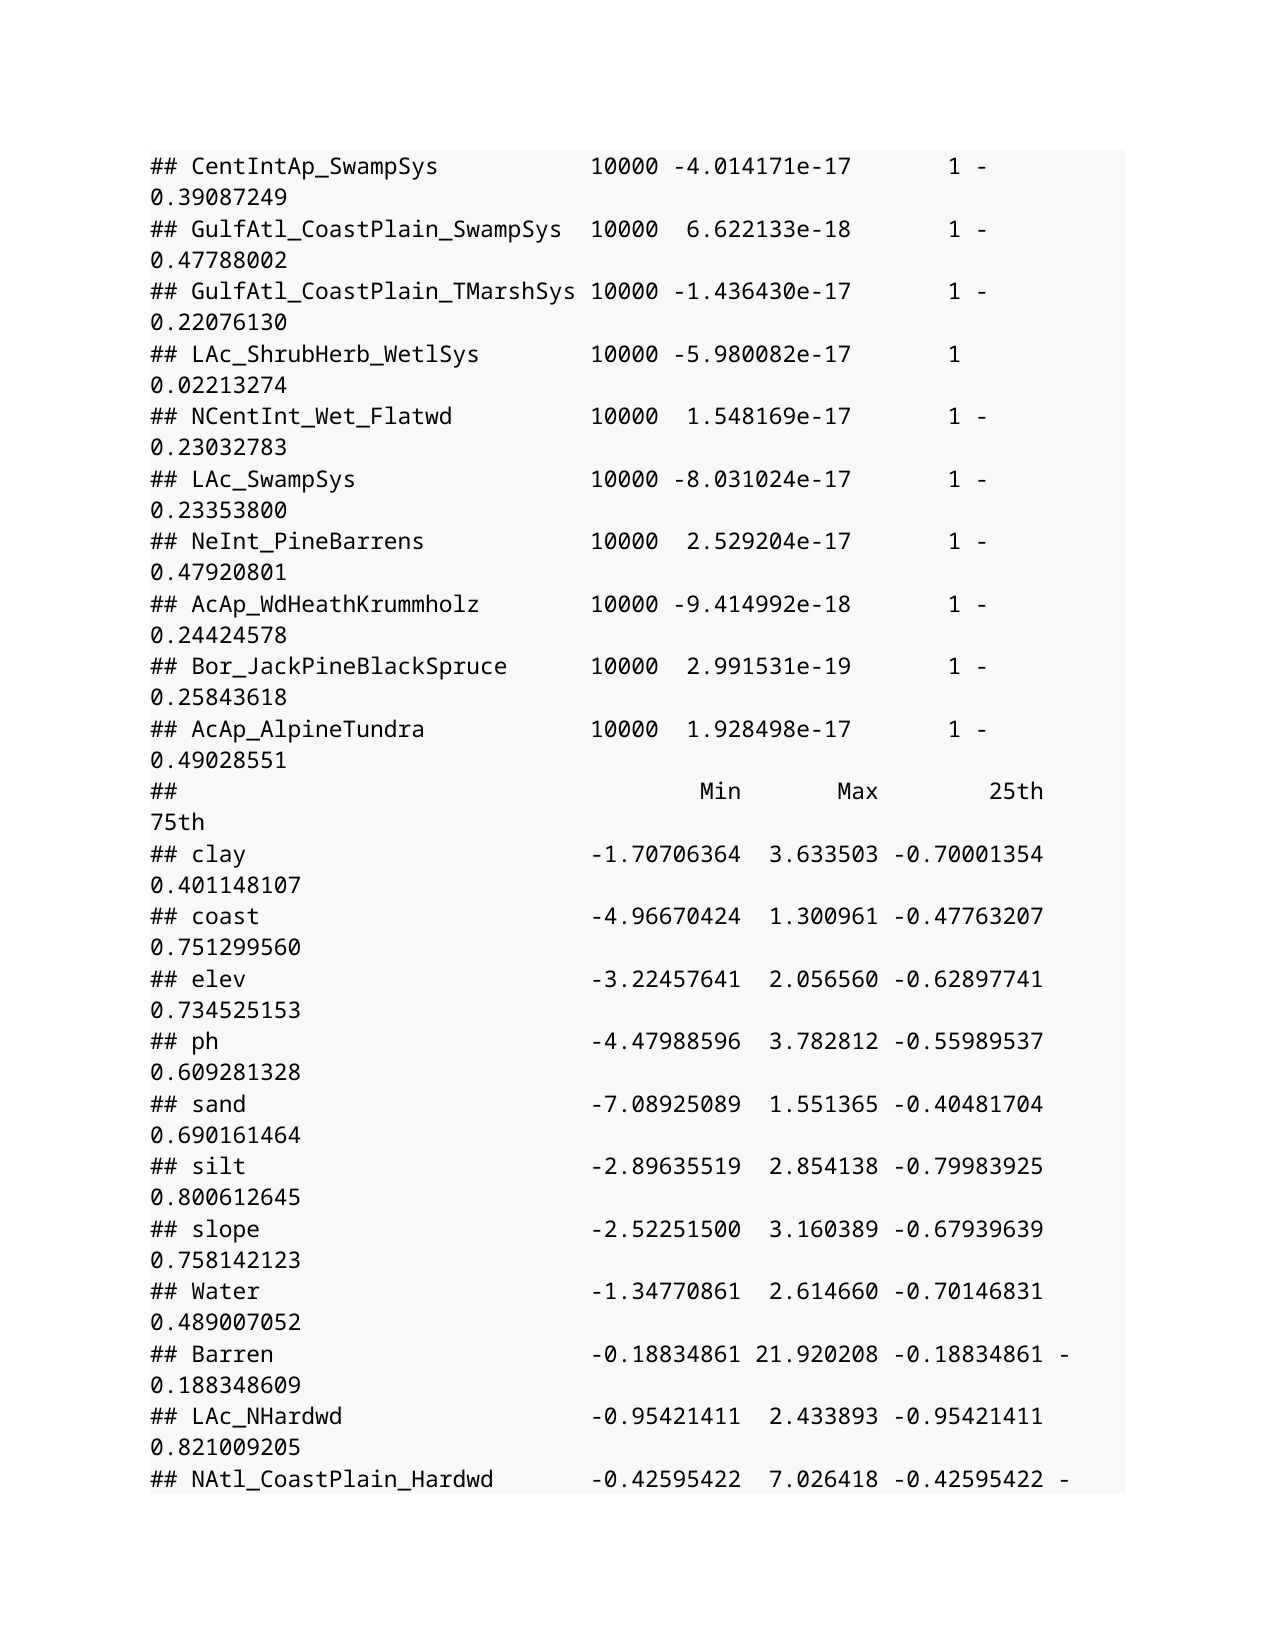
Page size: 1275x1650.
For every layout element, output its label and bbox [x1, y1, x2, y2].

text [150, 150, 1125, 1494]
